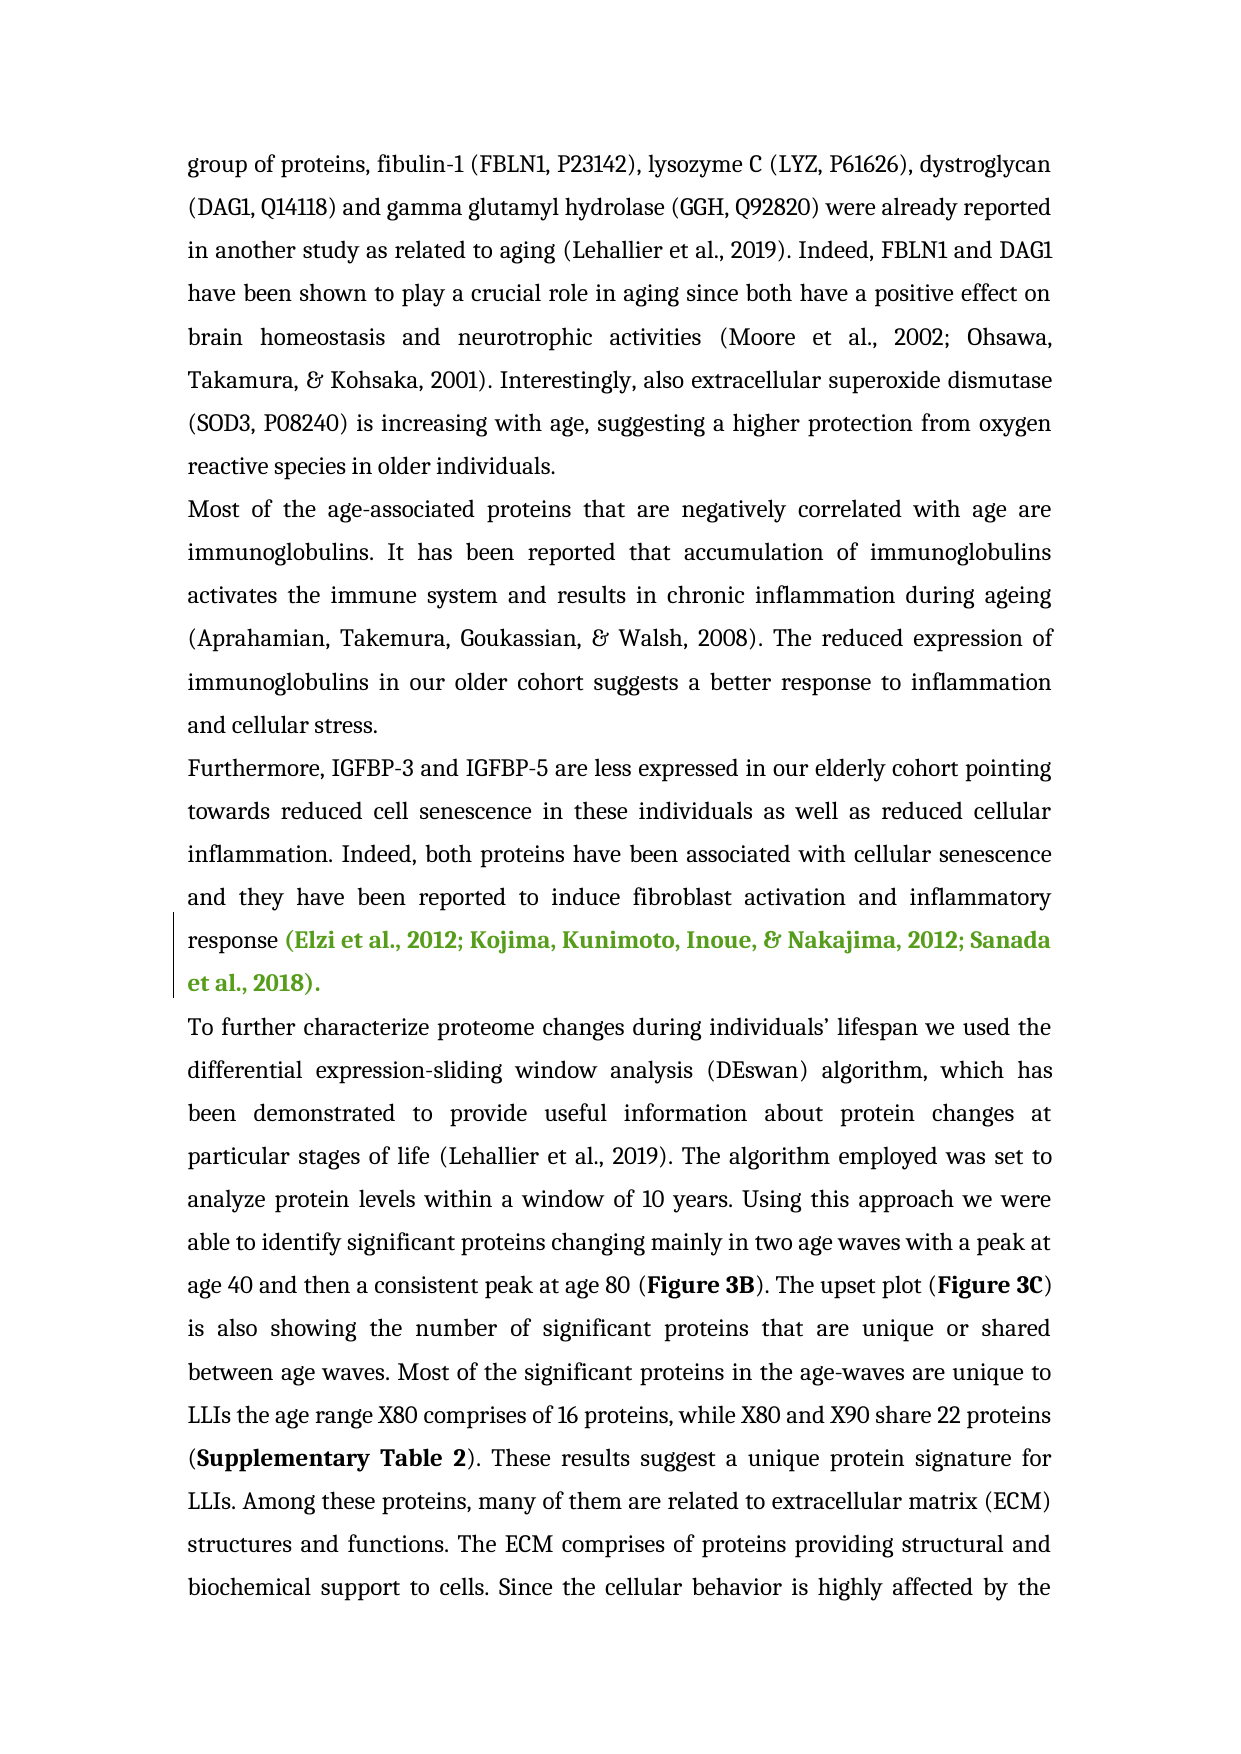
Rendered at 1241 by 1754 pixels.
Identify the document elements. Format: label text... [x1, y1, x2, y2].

text Furthermore, IGFBP-3 and IGFBP-5 are less expressed in our elderly cohort pointing towards reduced cell senescence in these individuals as well as reduced cellular inflammation. Indeed, both proteins have been associated with cellular senescence and they have been reported to induce fibroblast activation and inflammatory response (Elzi et al., 2012; Kojima, Kunimoto, Inoue, & Nakajima, 2012; Sanada et al., 2018). [187, 754, 1053, 998]
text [187, 1012, 1053, 1602]
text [187, 150, 1053, 481]
text Most of the age-associated proteins that are negatively correlated with age are immunoglobulins. It has been reported that accumulation of immunoglobulins activates the immune system and results in chronic inflammation during ageing (Aprahamian, Takemura, Goukassian, & Walsh, 2008). The reduced expression of immunoglobulins in our older cohort suggests a better response to inflammation and cellular stress. [187, 495, 1053, 739]
